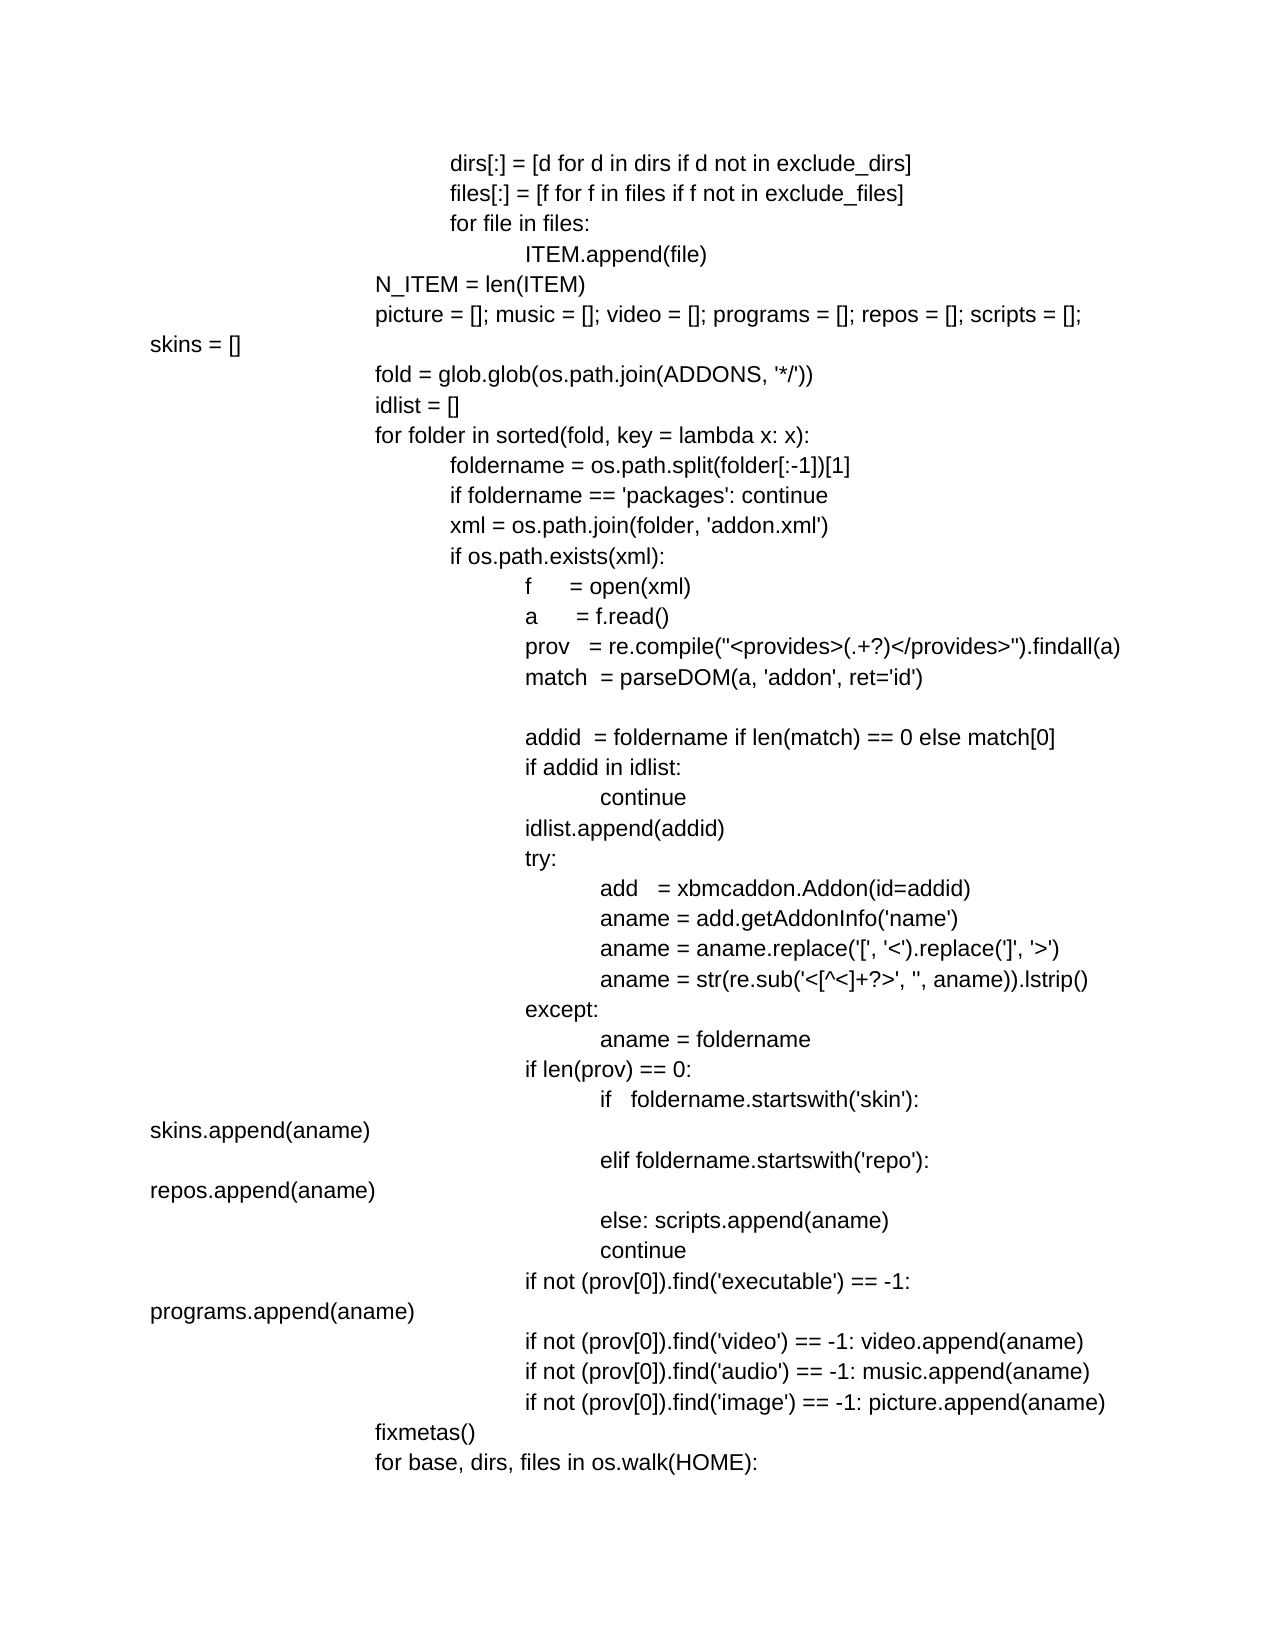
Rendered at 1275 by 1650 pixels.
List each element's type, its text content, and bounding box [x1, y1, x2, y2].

text elif foldername.startswith('repo'): repos.append(aname) [150, 1147, 1125, 1203]
text files[:] = [f for f in files if f not in exclude_files] [150, 180, 1125, 207]
text if foldername == 'packages': continue [150, 482, 1125, 509]
text ITEM.append(file) [150, 241, 1125, 267]
text xml = os.path.join(folder, 'addon.xml') [150, 512, 1125, 539]
text fixmetas() [150, 1419, 1125, 1445]
text for folder in sorted(fold, key = lambda x: x): [150, 422, 1125, 448]
text add = xbmcaddon.Addon(id=addid) [150, 875, 1125, 901]
text for file in files: [150, 210, 1125, 237]
text idlist.append(addid) [150, 814, 1125, 841]
text foldername = os.path.split(folder[:-1])[1] [150, 452, 1125, 478]
text if os.path.exists(xml): [150, 543, 1125, 569]
text if foldername.startswith('skin'): skins.append(aname) [150, 1086, 1125, 1143]
text f = open(xml) [150, 573, 1125, 599]
text picture = []; music = []; video = []; programs = []; repos = []; scripts = []; skins = [] [150, 301, 1125, 358]
text aname = str(re.sub('<[^<]+?>', '', aname)).lstrip() [150, 966, 1125, 992]
text continue [150, 1237, 1125, 1264]
text a = f.read() [150, 603, 1125, 629]
text else: scripts.append(aname) [150, 1207, 1125, 1234]
text if not (prov[0]).find('audio') == -1: music.append(aname) [150, 1358, 1125, 1385]
text if addid in idlist: [150, 754, 1125, 781]
text except: [150, 996, 1125, 1022]
text if not (prov[0]).find('video') == -1: video.append(aname) [150, 1328, 1125, 1354]
text try: [150, 845, 1125, 871]
text aname = aname.replace('[', '<').replace(']', '>') [150, 935, 1125, 962]
text match = parseDOM(a, 'addon', ret='id') [150, 663, 1125, 690]
text if len(prov) == 0: [150, 1056, 1125, 1083]
text aname = foldername [150, 1026, 1125, 1052]
text aname = add.getAddonInfo('name') [150, 905, 1125, 932]
text N_ITEM = len(ITEM) [150, 271, 1125, 297]
text continue [150, 784, 1125, 811]
text fold = glob.glob(os.path.join(ADDONS, '*/')) [150, 361, 1125, 388]
text idlist = [] [150, 392, 1125, 418]
text addid = foldername if len(match) == 0 else match[0] [150, 724, 1125, 750]
text if not (prov[0]).find('executable') == -1: programs.append(aname) [150, 1268, 1125, 1324]
text if not (prov[0]).find('image') == -1: picture.append(aname) [150, 1388, 1125, 1415]
text dirs[:] = [d for d in dirs if d not in exclude_dirs] [150, 150, 1125, 176]
text for base, dirs, files in os.walk(HOME): [150, 1449, 1125, 1475]
text prov = re.compile("<provides>(.+?)</provides>").findall(a) [150, 633, 1125, 660]
